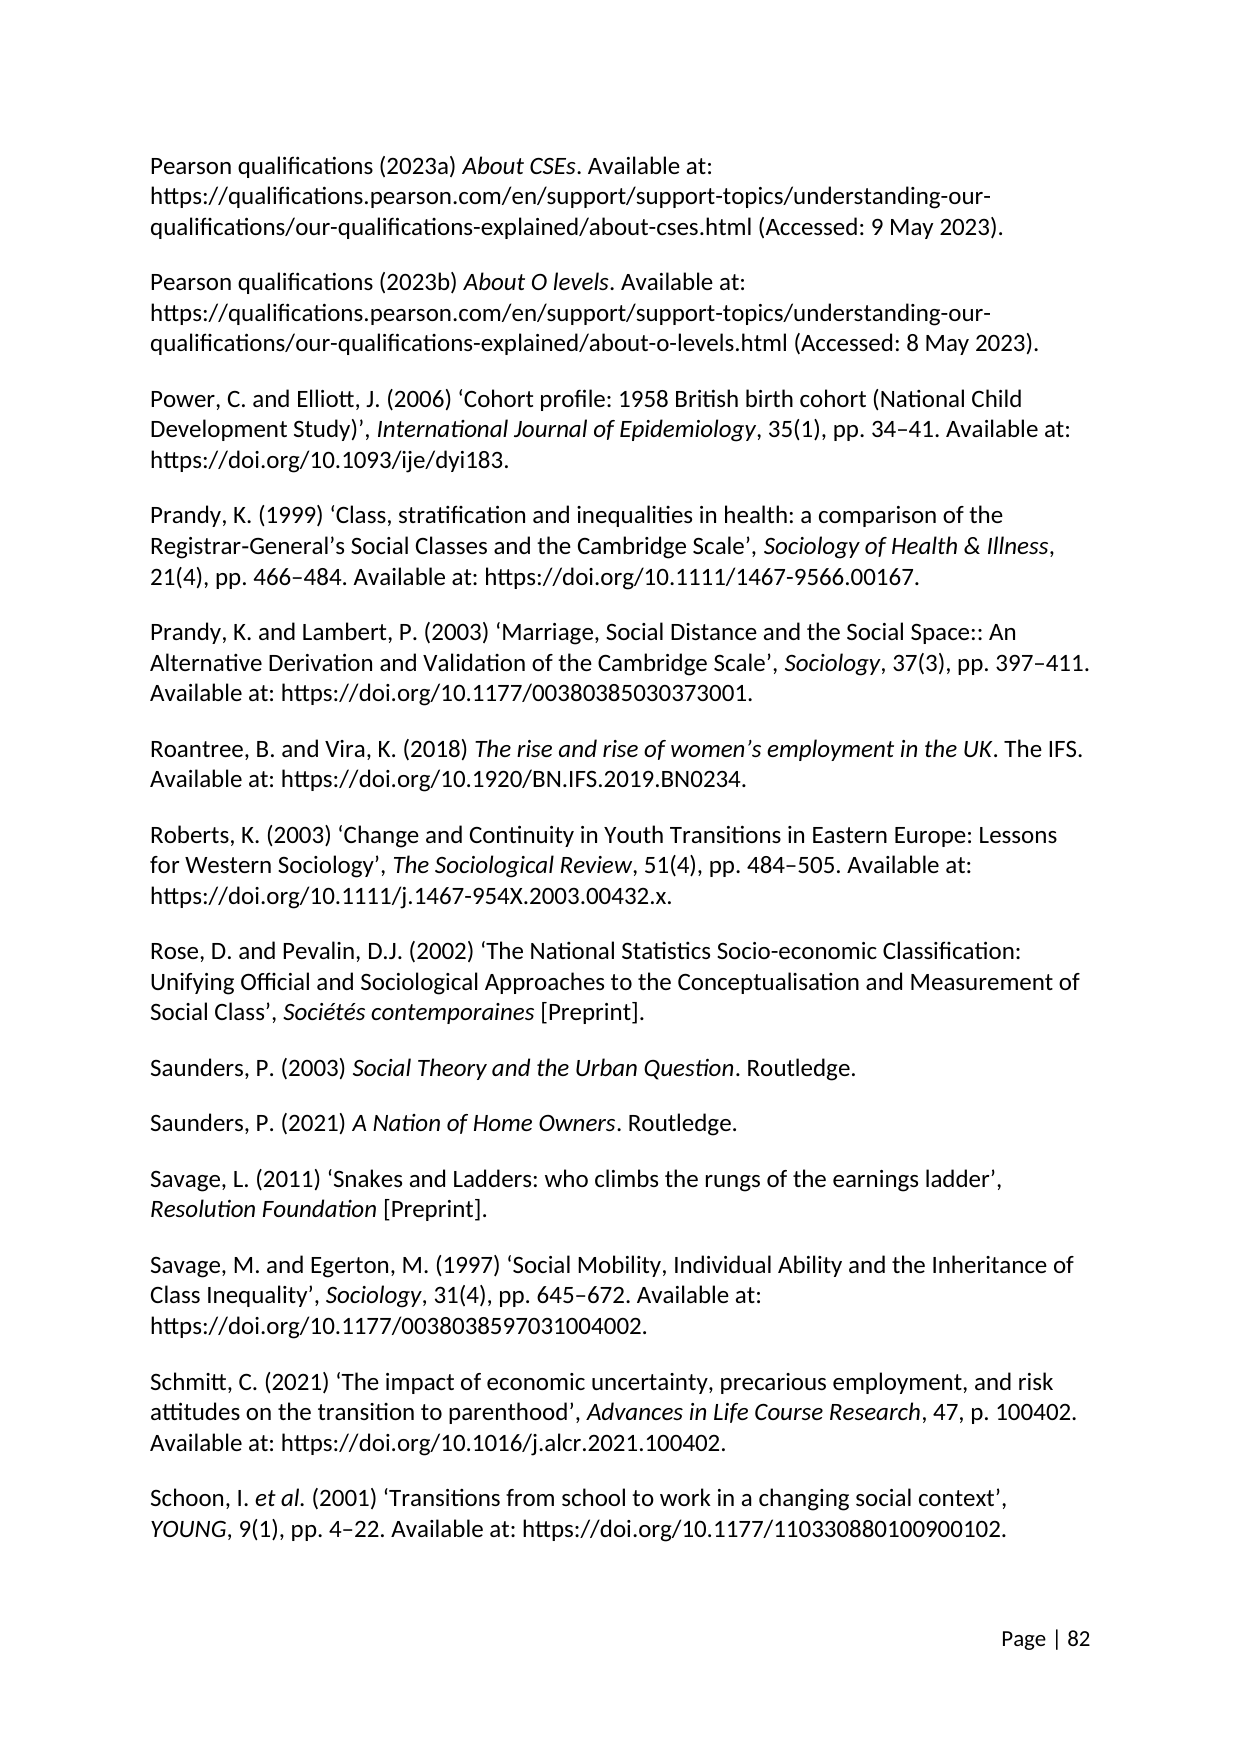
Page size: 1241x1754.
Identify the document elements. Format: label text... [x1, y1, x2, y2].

text Roantree, B. and Vira, K. (2018) The rise and rise of women’s employment in the UK. The IFS. Available at: https://doi.org/10.1920/BN.IFS.2019.BN0234. [150, 733, 1090, 794]
text Prandy, K. and Lambert, P. (2003) ‘Marriage, Social Distance and the Social Space:: An Alternative Derivation and Validation of the Cambridge Scale’, Sociology, 37(3), pp. 397–411. Available at: https://doi.org/10.1177/00380385030373001. [150, 616, 1090, 708]
text Savage, M. and Egerton, M. (1997) ‘Social Mobility, Individual Ability and the Inheritance of Class Inequality’, Sociology, 31(4), pp. 645–672. Available at: https://doi.org/10.1177/0038038597031004002. [150, 1249, 1090, 1341]
text Pearson qualifications (2023b) About O levels. Available at: https://qualifications.pearson.com/en/support/support-topics/understanding-our-qualifications/our-qualifications-explained/about-o-levels.html (Accessed: 8 May 2023). [150, 267, 1090, 358]
text Saunders, P. (2021) A Nation of Home Owners. Routledge. [150, 1107, 1090, 1138]
text Pearson qualifications (2023a) About CSEs. Available at: https://qualifications.pearson.com/en/support/support-topics/understanding-our-qualifications/our-qualifications-explained/about-cses.html (Accessed: 9 May 2023). [150, 150, 1090, 242]
text Savage, L. (2011) ‘Snakes and Ladders: who climbs the rungs of the earnings ladder’, Resolution Foundation [Preprint]. [150, 1163, 1090, 1224]
text Roberts, K. (2003) ‘Change and Continuity in Youth Transitions in Eastern Europe: Lessons for Western Sociology’, The Sociological Review, 51(4), pp. 484–505. Available at: https://doi.org/10.1111/j.1467-954X.2003.00432.x. [150, 819, 1090, 910]
text Schmitt, C. (2021) ‘The impact of economic uncertainty, precarious employment, and risk attitudes on the transition to parenthood’, Advances in Life Course Research, 47, p. 100402. Available at: https://doi.org/10.1016/j.alcr.2021.100402. [150, 1366, 1090, 1457]
text Schoon, I. et al. (2001) ‘Transitions from school to work in a changing social context’, YOUNG, 9(1), pp. 4–22. Available at: https://doi.org/10.1177/110330880100900102. [150, 1482, 1090, 1543]
text Prandy, K. (1999) ‘Class, stratification and inequalities in health: a comparison of the Registrar‐General’s Social Classes and the Cambridge Scale’, Sociology of Health & Illness, 21(4), pp. 466–484. Available at: https://doi.org/10.1111/1467-9566.00167. [150, 500, 1090, 591]
text Rose, D. and Pevalin, D.J. (2002) ‘The National Statistics Socio-economic Classification: Unifying Official and Sociological Approaches to the Conceptualisation and Measurement of Social Class’, Sociétés contemporaines [Preprint]. [150, 935, 1090, 1027]
text Power, C. and Elliott, J. (2006) ‘Cohort profile: 1958 British birth cohort (National Child Development Study)’, International Journal of Epidemiology, 35(1), pp. 34–41. Available at: https://doi.org/10.1093/ije/dyi183. [150, 383, 1090, 475]
text Saunders, P. (2003) Social Theory and the Urban Question. Routledge. [150, 1052, 1090, 1082]
